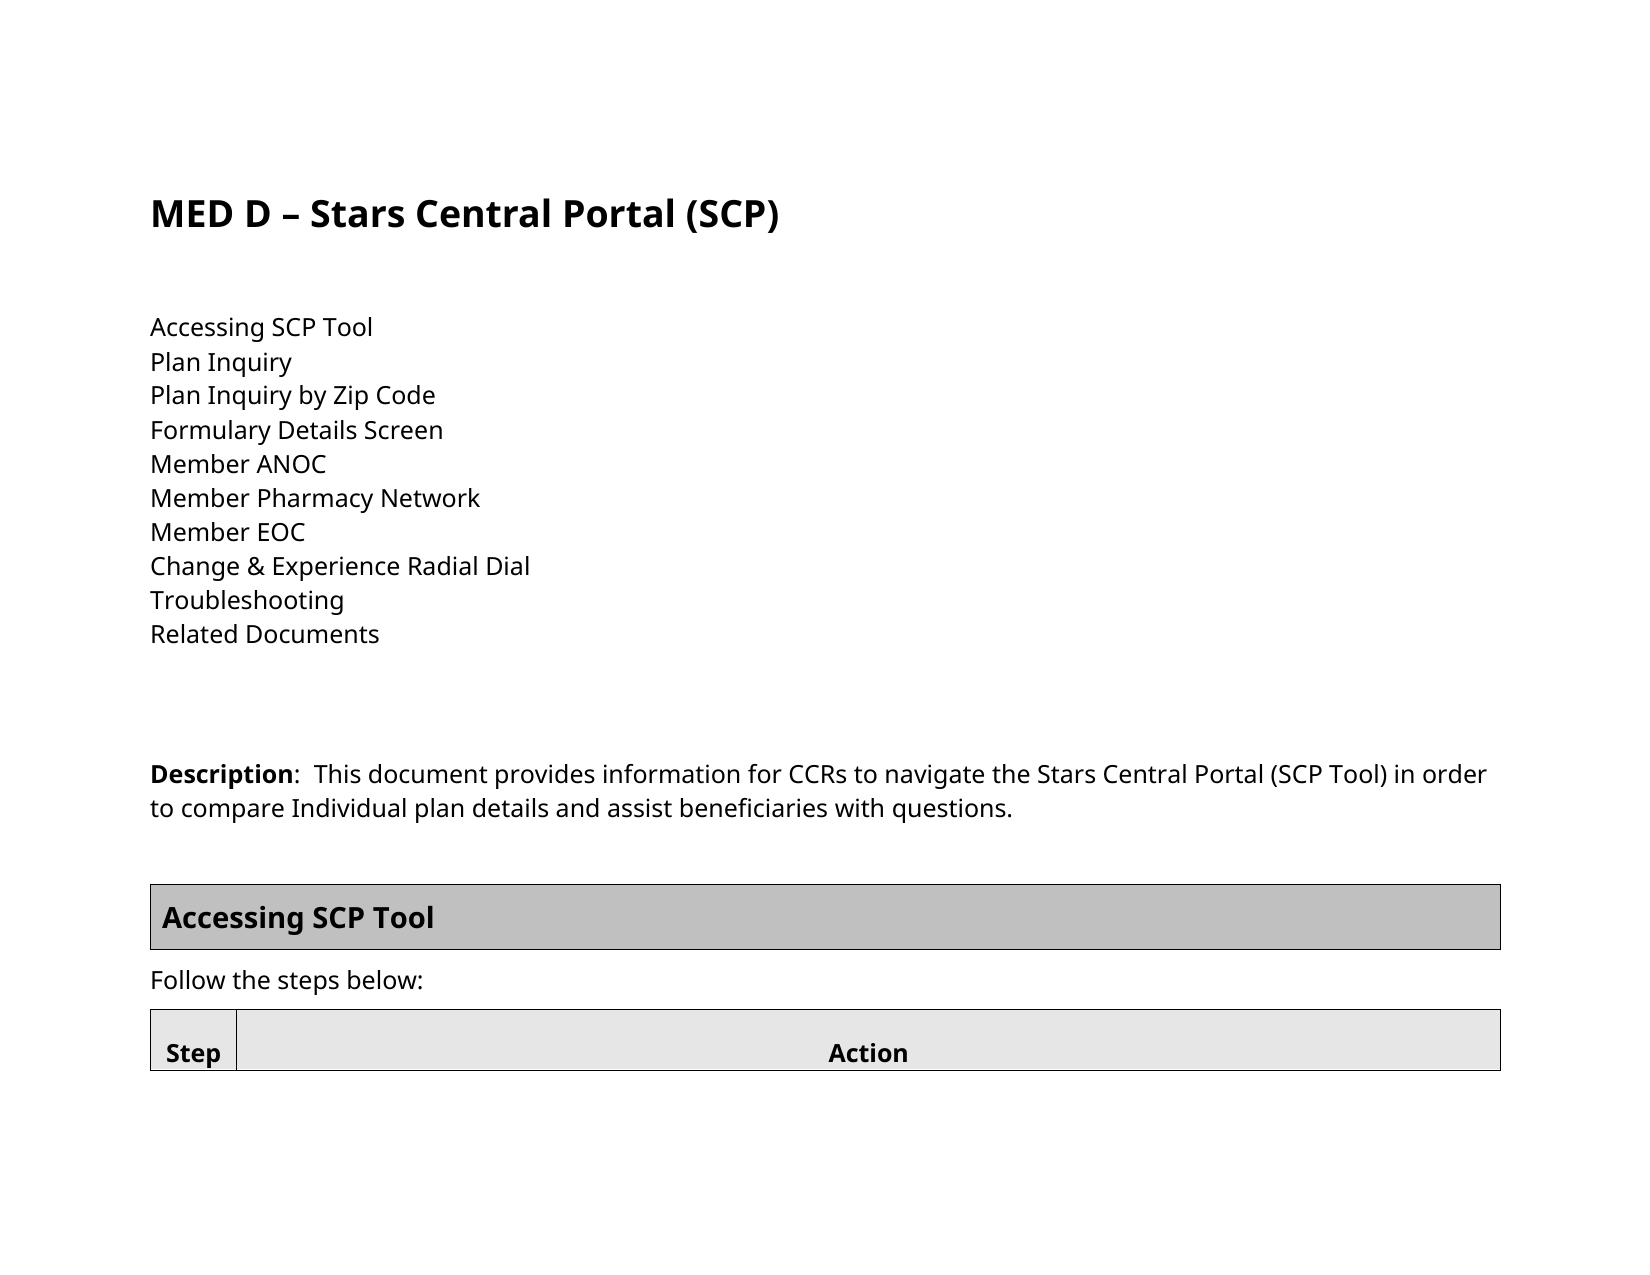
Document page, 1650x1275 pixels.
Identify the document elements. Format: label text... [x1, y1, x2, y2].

text Change & Experience Radial Dial [150, 548, 1500, 583]
text Member ANOC [150, 446, 1500, 480]
text Member Pharmacy Network [150, 480, 1500, 514]
table_header Accessing SCP Tool [151, 885, 1500, 949]
text Troubleshooting [150, 583, 1500, 617]
text Member EOC [150, 514, 1500, 548]
table_header Step [151, 1010, 236, 1069]
text Description: This document provides information for CCRs to navigate the Stars Central Portal (SCP Tool) in order to compare Individual plan details and assist beneficiaries with questions. [150, 756, 1500, 824]
subtitle MED D – Stars Central Portal (SCP) [150, 187, 1500, 238]
text Related Documents [150, 617, 1500, 651]
text Formulary Details Screen [150, 412, 1500, 446]
text Plan Inquiry by Zip Code [150, 378, 1500, 412]
text Plan Inquiry [150, 344, 1500, 378]
table_header Action [237, 1010, 1500, 1069]
text Follow the steps below: [150, 963, 1500, 997]
text Accessing SCP Tool [150, 310, 1500, 344]
